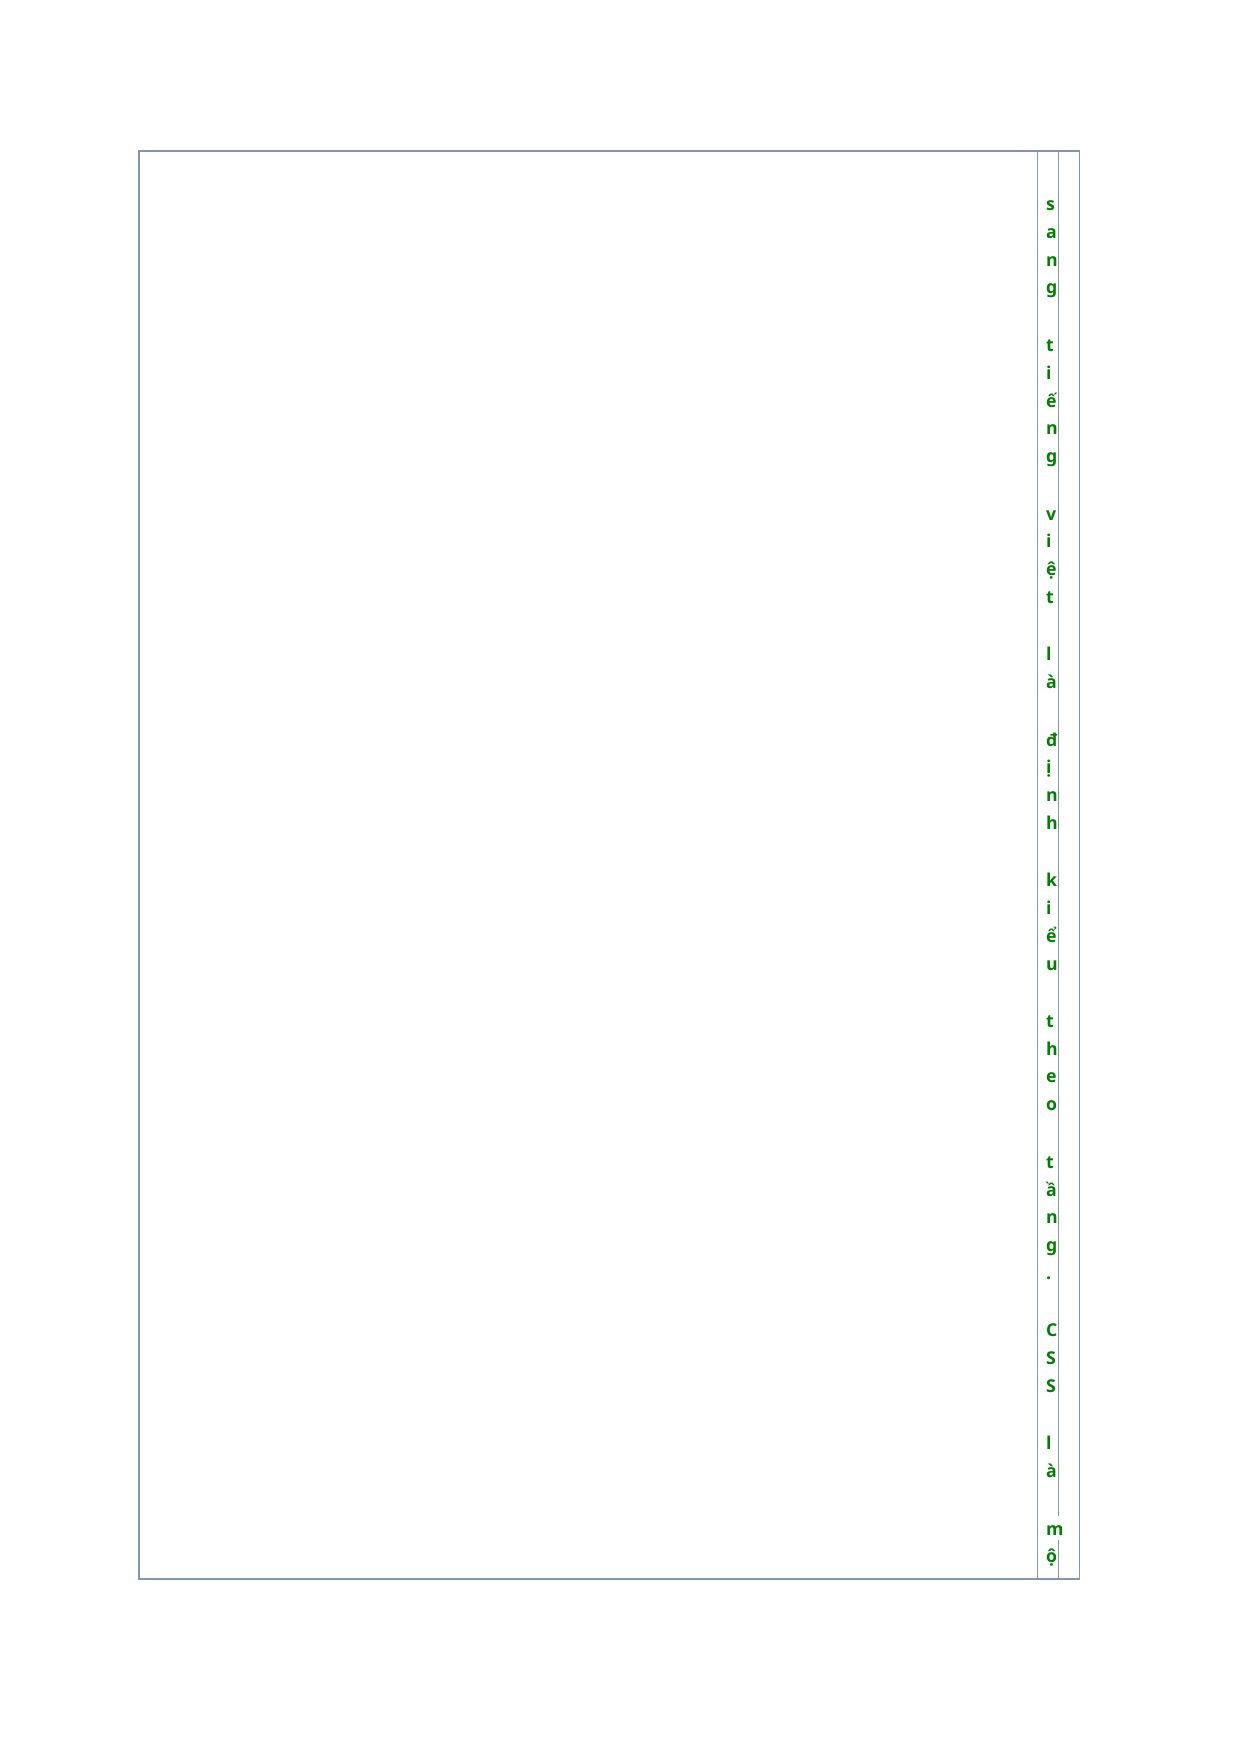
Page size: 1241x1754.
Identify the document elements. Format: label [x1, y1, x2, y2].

table_cell [140, 152, 1037, 1578]
table_cell [1059, 152, 1079, 1578]
table_cell [1038, 152, 1058, 1578]
